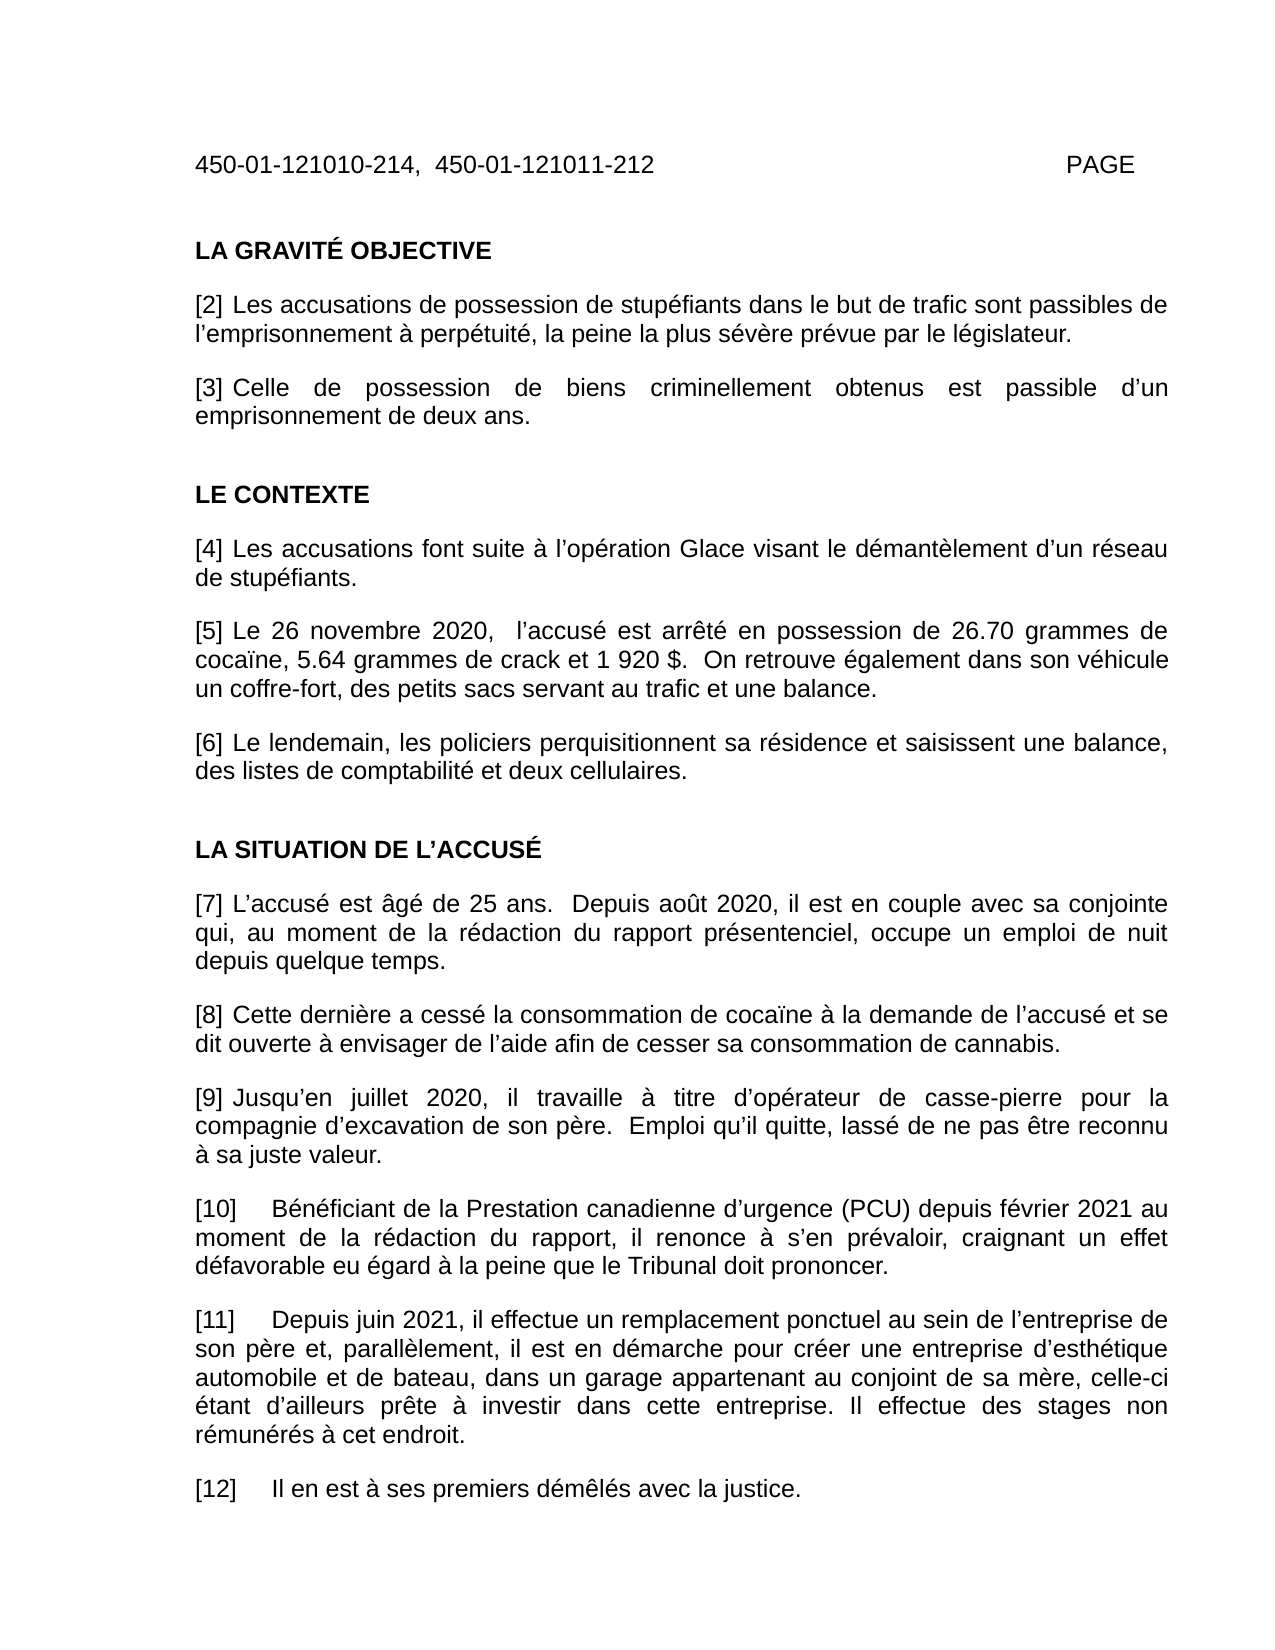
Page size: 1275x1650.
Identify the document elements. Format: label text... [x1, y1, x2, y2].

text Cette dernière a cessé la consommation de cocaïne à la demande de l’accusé et se dit ouverte à envisager de l’aide afin de cesser sa consommation de cannabis. [195, 1000, 1170, 1057]
text Le lendemain, les policiers perquisitionnent sa résidence et saisissent une balance, des listes de comptabilité et deux cellulaires. [195, 727, 1170, 785]
text Les accusations font suite à l’opération Glace visant le démantèlement d’un réseau de stupéfiants. [195, 534, 1170, 591]
text Bénéficiant de la Prestation canadienne d’urgence (PCU) depuis février 2021 au moment de la rédaction du rapport, il renonce à s’en prévaloir, craignant un effet défavorable eu égard à la peine que le Tribunal doit prononcer. [195, 1194, 1170, 1280]
text Jusqu’en juillet 2020, il travaille à titre d’opérateur de casse-pierre pour la compagnie d’excavation de son père. Emploi qu’il quitte, lassé de ne pas être reconnu à sa juste valeur. [195, 1082, 1170, 1169]
text Depuis juin 2021, il effectue un remplacement ponctuel au sein de l’entreprise de son père et, parallèlement, il est en démarche pour créer une entreprise d’esthétique automobile et de bateau, dans un garage appartenant au conjoint de sa mère, celle-ci étant d’ailleurs prête à investir dans cette entreprise. Il effectue des stages non rémunérés à cet endroit. [195, 1305, 1170, 1449]
text LA SITUATION DE L’ACCUSÉ [195, 835, 1170, 864]
text Celle de possession de biens criminellement obtenus est passible d’un emprisonnement de deux ans. [195, 372, 1170, 430]
text Il en est à ses premiers démêlés avec la justice. [195, 1474, 1170, 1502]
text Les accusations de possession de stupéfiants dans le but de trafic sont passibles de l’emprisonnement à perpétuité, la peine la plus sévère prévue par le législateur. [195, 290, 1170, 347]
text L’accusé est âgé de 25 ans. Depuis août 2020, il est en couple avec sa conjointe qui, au moment de la rédaction du rapport présentenciel, occupe un emploi de nuit depuis quelque temps. [195, 889, 1170, 975]
text LA GRAVITÉ OBJECTIVE [195, 236, 1170, 265]
text Le 26 novembre 2020, l’accusé est arrêté en possession de 26.70 grammes de cocaïne, 5.64 grammes de crack et 1 920 $. On retrouve également dans son véhicule un coffre-fort, des petits sacs servant au trafic et une balance. [195, 616, 1170, 702]
text LE CONTEXTE [195, 480, 1170, 509]
